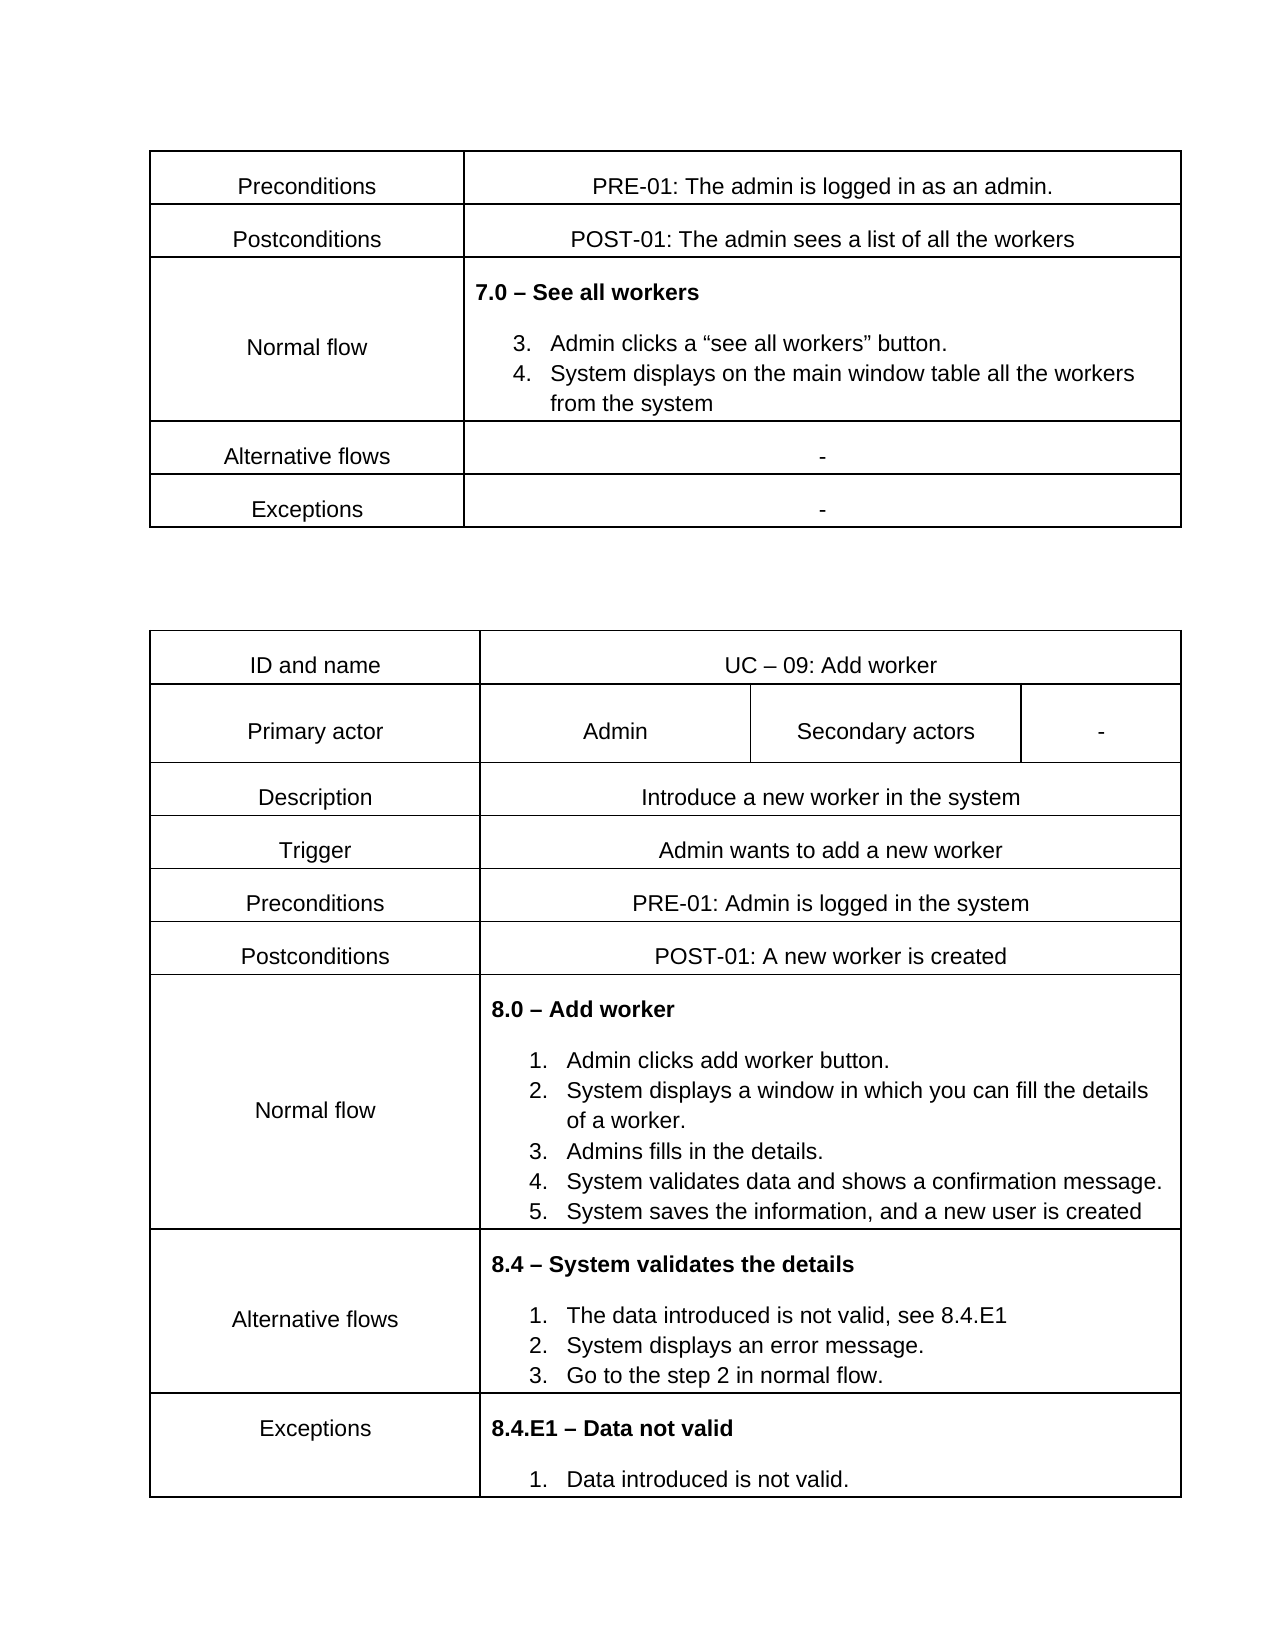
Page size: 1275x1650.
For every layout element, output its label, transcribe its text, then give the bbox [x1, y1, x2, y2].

table_cell Secondary actors [751, 685, 1020, 761]
table_cell Trigger [151, 816, 479, 867]
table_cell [481, 1394, 1180, 1496]
table_cell 7.0 – See all workers Admin clicks a “see all workers” button. System displays on the main window table all the workers from the system [465, 258, 1180, 420]
table_cell Postconditions [151, 922, 479, 973]
table_cell Description [151, 763, 479, 814]
table_cell - [465, 422, 1180, 473]
table_header UC – 09: Add worker [481, 631, 1180, 683]
table_cell Alternative flows [151, 422, 463, 473]
table_cell Normal flow [151, 258, 463, 420]
table_cell Postconditions [151, 205, 463, 256]
table_cell Primary actor [151, 685, 479, 761]
table_cell - [1022, 685, 1180, 761]
table_cell 8.4 – System validates the details The data introduced is not valid, see 8.4.E1 System displays an error message. Go to the step 2 in normal flow. [481, 1230, 1180, 1392]
table_cell 8.0 – Add worker Admin clicks add worker button. System displays a window in which you can fill the details of a worker. Admins fills in the details. System validates data and shows a confirmation message. System saves the information, and a new user is created [481, 975, 1180, 1228]
table_cell Admin [481, 685, 750, 761]
table_cell Exceptions [151, 1394, 479, 1496]
table_cell Normal flow [151, 975, 479, 1228]
table_cell Preconditions [151, 152, 463, 203]
table_cell - [465, 475, 1180, 526]
table_cell PRE-01: The admin is logged in as an admin. [465, 152, 1180, 203]
table_header ID and name [151, 631, 479, 683]
table_cell Exceptions [151, 475, 463, 526]
table_cell Preconditions [151, 869, 479, 921]
table_cell Admin wants to add a new worker [481, 816, 1180, 867]
table_cell Alternative flows [151, 1230, 479, 1392]
table_cell POST-01: A new worker is created [481, 922, 1180, 973]
table_cell Introduce a new worker in the system [481, 763, 1180, 814]
table_cell POST-01: The admin sees a list of all the workers [465, 205, 1180, 256]
table_cell PRE-01: Admin is logged in the system [481, 869, 1180, 921]
